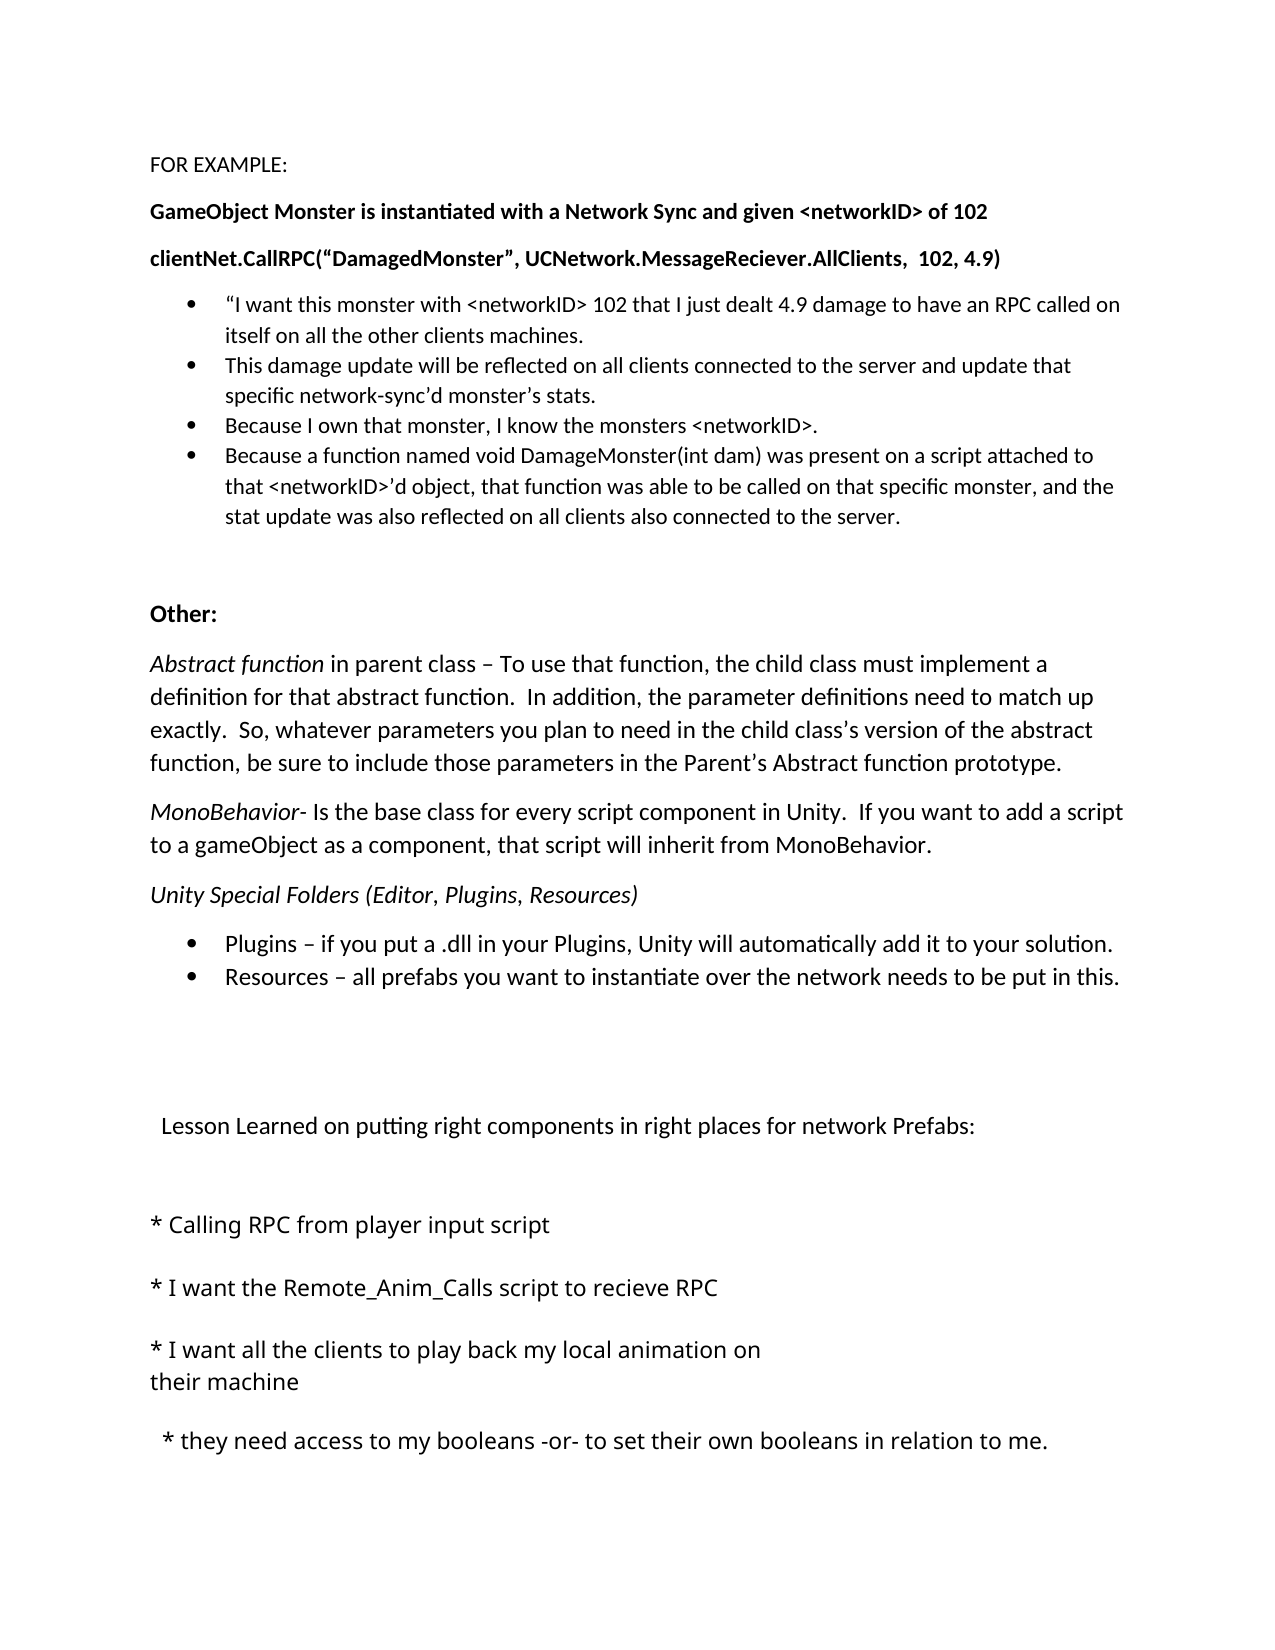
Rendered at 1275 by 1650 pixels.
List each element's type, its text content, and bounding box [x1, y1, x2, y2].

text Other: [150, 598, 1125, 629]
list Because I own that monster, I know the monsters <networkID>. [187, 411, 1125, 439]
list Resources – all prefabs you want to instantiate over the network needs to be put in this. [187, 961, 1125, 992]
list This damage update will be reflected on all clients connected to the server and update that specific network-sync’d monster’s stats. [187, 351, 1125, 409]
text * I want the Remote_Anim_Calls script to recieve RPC [150, 1272, 1125, 1303]
list Plugins – if you put a .dll in your Plugins, Unity will automatically add it to your solution. [187, 928, 1125, 959]
text MonoBehavior- Is the base class for every script component in Unity. If you want to add a script to a gameObject as a component, that script will inherit from MonoBehavior. [150, 796, 1125, 860]
text * Calling RPC from player input script [150, 1209, 1125, 1241]
text their machine [150, 1366, 1125, 1397]
text Lesson Learned on putting right components in right places for network Prefabs: [150, 1110, 1125, 1141]
text Unity Special Folders (Editor, Plugins, Resources) [150, 879, 1125, 909]
text FOR EXAMPLE: [150, 150, 1125, 178]
list Because a function named void DamageMonster(int dam) was present on a script attached to that <networkID>’d object, that function was able to be called on that specific monster, and the stat update was also reflected on all clients also connected to the server. [187, 442, 1125, 530]
text clientNet.CallRPC(“DamagedMonster”, UCNetwork.MessageReciever.AllClients, 102, 4.9) [150, 244, 1125, 272]
text GameObject Monster is instantiated with a Network Sync and given <networkID> of 102 [150, 197, 1125, 225]
text * I want all the clients to play back my local animation on [150, 1334, 1125, 1366]
text * they need access to my booleans -or- to set their own booleans in relation to me. [150, 1425, 1125, 1456]
list “I want this monster with <networkID> 102 that I just dealt 4.9 damage to have an RPC called on itself on all the other clients machines. [187, 291, 1125, 349]
text Abstract function in parent class – To use that function, the child class must implement a definition for that abstract function. In addition, the parameter definitions need to match up exactly. So, whatever parameters you plan to need in the child class’s version of the abstract function, be sure to include those parameters in the Parent’s Abstract function prototype. [150, 648, 1125, 777]
